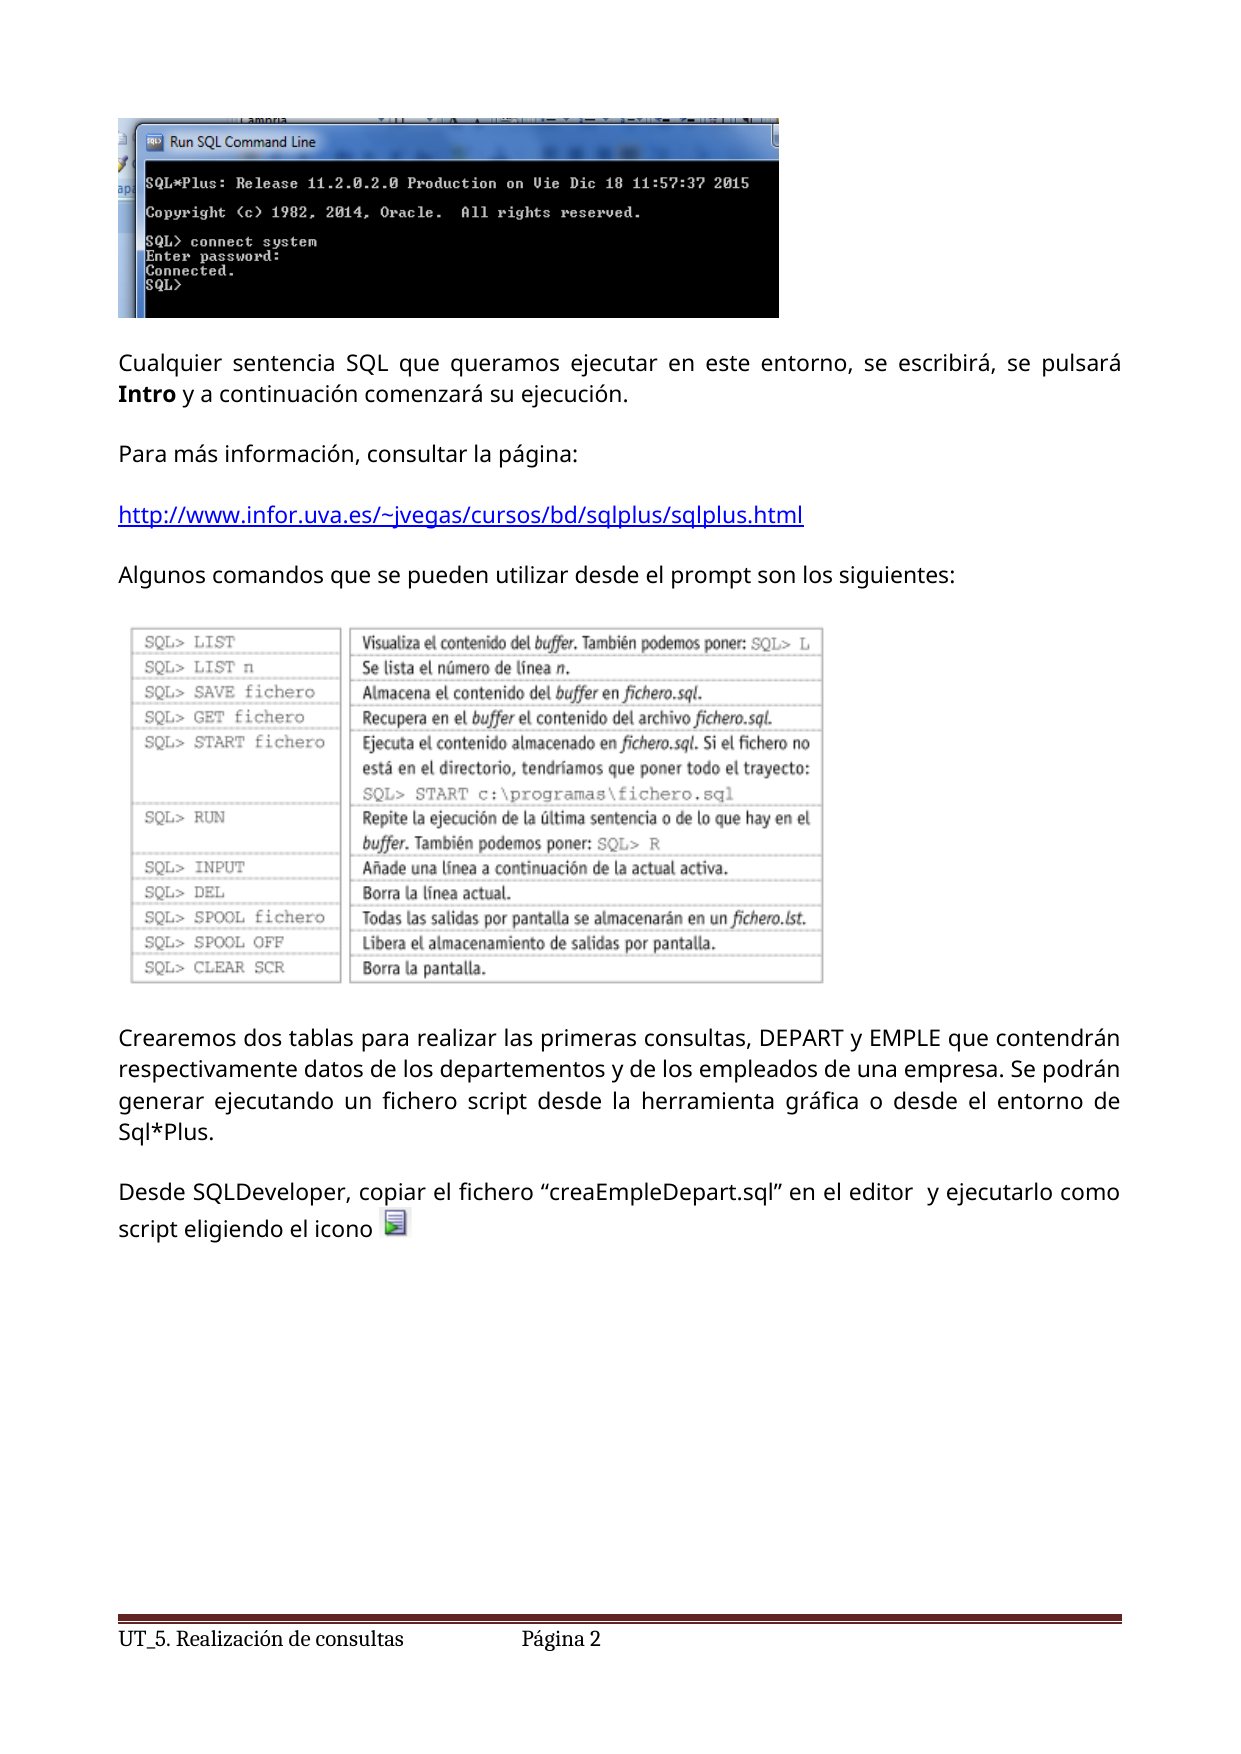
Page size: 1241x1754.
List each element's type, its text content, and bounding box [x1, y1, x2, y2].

text Cualquier sentencia SQL que queramos ejecutar en este entorno, se escribirá, se pulsará Intro y a continuación comenzará su ejecución. [118, 347, 1122, 409]
text Desde SQLDeveloper, copiar el fichero “creaEmpleDepart.sql” en el editor y ejecutarlo como script eligiendo el icono [118, 1176, 1122, 1244]
picture [379, 1207, 412, 1238]
text Algunos comandos que se pueden utilizar desde el prompt son los siguientes: [118, 559, 1122, 590]
text Para más información, consultar la página: [118, 438, 1122, 469]
text Crearemos dos tablas para realizar las primeras consultas, DEPART y EMPLE que contendrán respectivamente datos de los departementos y de los empleados de una empresa. Se podrán generar ejecutando un fichero script desde la herramienta gráfica o desde el entorno de Sql*Plus. [118, 1022, 1122, 1147]
picture [118, 619, 833, 993]
picture [118, 118, 779, 318]
text http://www.infor.uva.es/~jvegas/cursos/bd/sqlplus/sqlplus.html [118, 499, 1122, 530]
